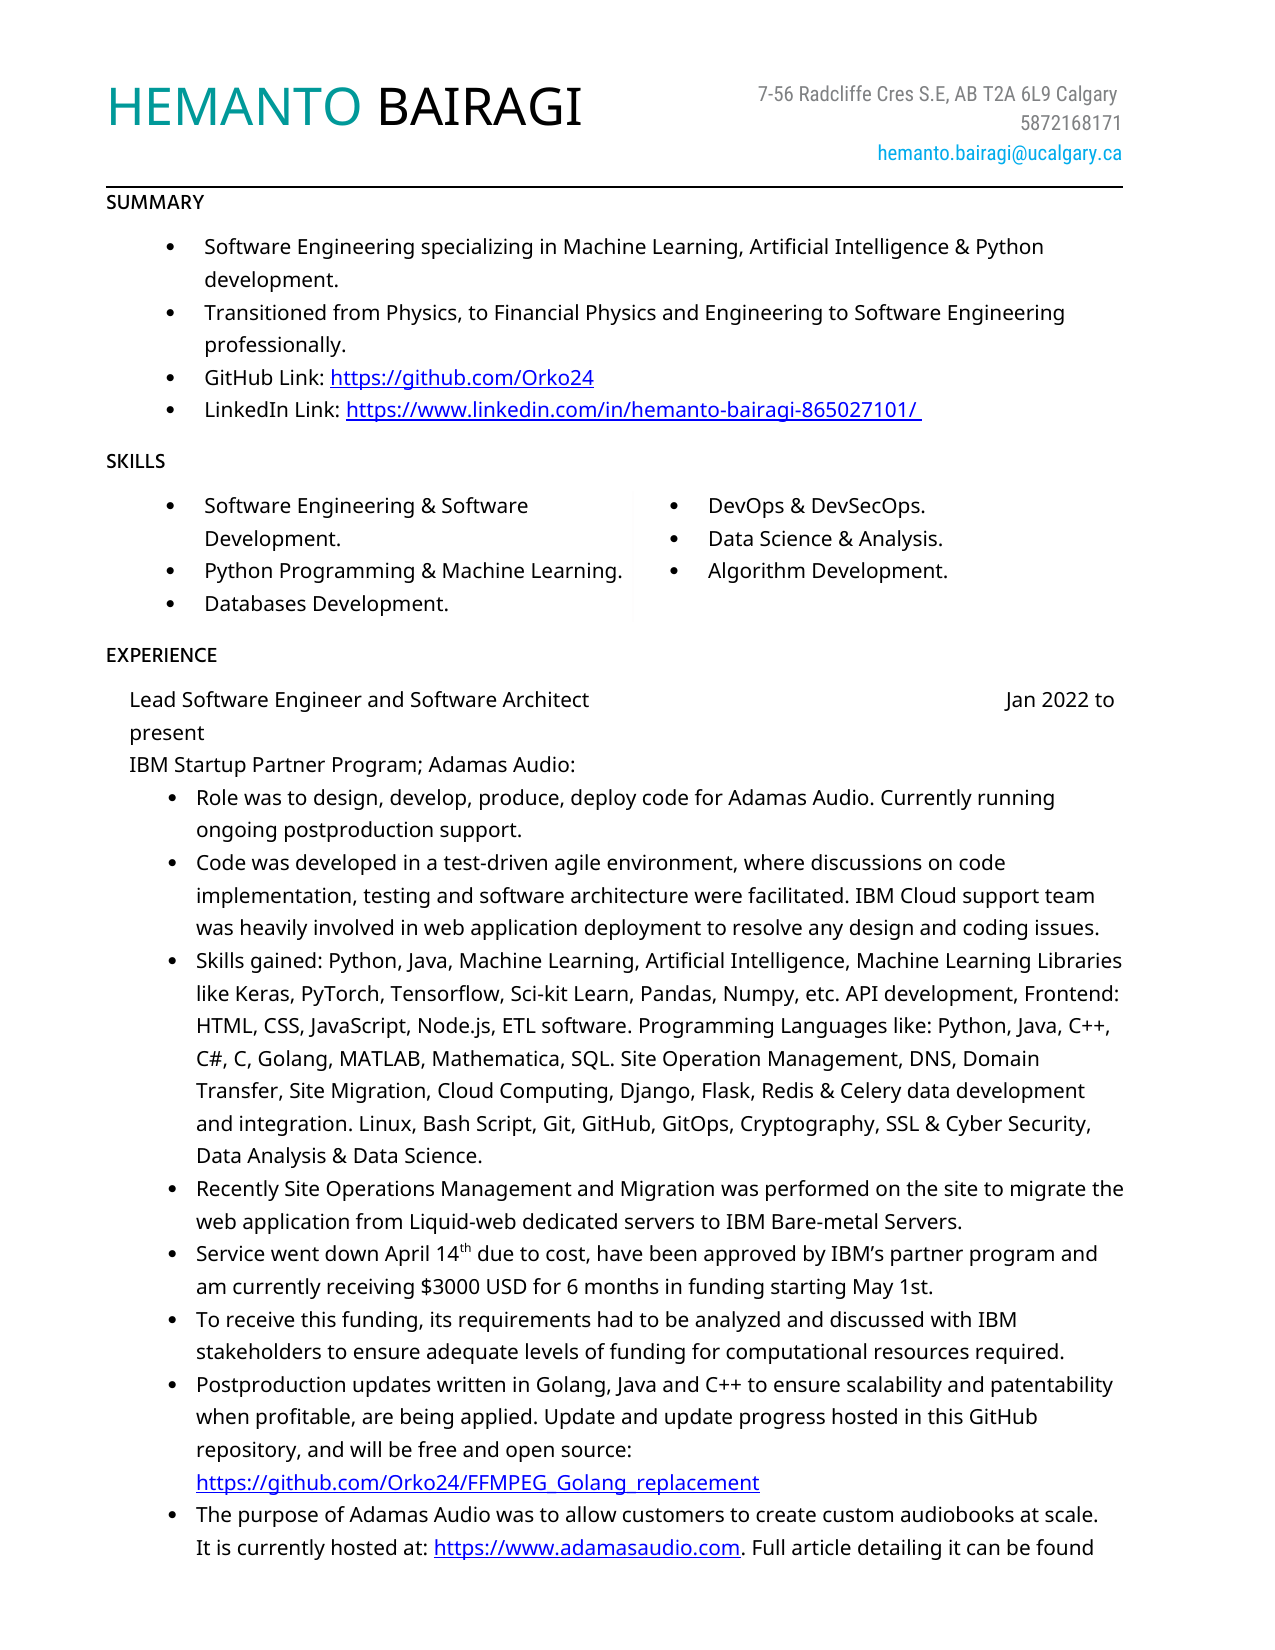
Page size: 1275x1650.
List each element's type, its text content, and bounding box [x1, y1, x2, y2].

list Skills gained: Python, Java, Machine Learning, Artificial Intelligence, Machine Learning Libraries like Keras, PyTorch, Tensorflow, Sci-kit Learn, Pandas, Numpy, etc. API development, Frontend: HTML, CSS, JavaScript, Node.js, ETL software. Programming Languages like: Python, Java, C++, C#, C, Golang, MATLAB, Mathematica, SQL. Site Operation Management, DNS, Domain Transfer, Site Migration, Cloud Computing, Django, Flask, Redis & Celery data development and integration. Linux, Bash Script, Git, GitHub, GitOps, Cryptography, SSL & Cyber Security, Data Analysis & Data Science. [162, 946, 1125, 1170]
list Software Engineering specializing in Machine Learning, Artificial Intelligence & Python development. [167, 232, 1125, 293]
list Code was developed in a test-driven agile environment, where discussions on code implementation, testing and software architecture were facilitated. IBM Cloud support team was heavily involved in web application deployment to resolve any design and coding issues. [162, 848, 1125, 942]
table_header DevOps & DevSecOps. Data Science & Analysis. Algorithm Development. [634, 491, 1136, 622]
table_header Hemanto Bairagi [106, 78, 614, 186]
text Lead Software Engineer and Software Architect Jan 2022 to present [129, 685, 1125, 746]
title Summary [106, 188, 1125, 221]
title Experience [106, 641, 1125, 674]
list Service went down April 14th due to cost, have been approved by IBM’s partner program and am currently receiving $3000 USD for 6 months in funding starting May 1st. [162, 1239, 1125, 1301]
table_header 7-56 Radcliffe Cres S.E, AB T2A 6L9 Calgary T2A 6L9, 7-56 Radcliffe Cres S.E, AB 5872168171 hemanto.bairagi@ucalgary.ca [614, 78, 1122, 186]
list Transitioned from Physics, to Financial Physics and Engineering to Software Engineering professionally. [167, 298, 1125, 359]
list To receive this funding, its requirements had to be analyzed and discussed with IBM stakeholders to ensure adequate levels of funding for computational resources required. [162, 1305, 1125, 1366]
table_header Software Engineering & Software Development. Python Programming & Machine Learning. Databases Development. [129, 491, 632, 622]
list Role was to design, develop, produce, deploy code for Adamas Audio. Currently running ongoing postproduction support. [162, 783, 1125, 844]
title Skills [106, 447, 1125, 480]
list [162, 1500, 1125, 1561]
list Postproduction updates written in Golang, Java and C++ to ensure scalability and patentability when profitable, are being applied. Update and update progress hosted in this GitHub repository, and will be free and open source: https://github.com/Orko24/FFMPEG_Golang_replacement [162, 1370, 1125, 1496]
list GitHub Link: https://github.com/Orko24 [167, 363, 1125, 391]
list LinkedIn Link: https://www.linkedin.com/in/hemanto-bairagi-865027101/ [167, 395, 1125, 424]
list Recently Site Operations Management and Migration was performed on the site to migrate the web application from Liquid-web dedicated servers to IBM Bare-metal Servers. [162, 1174, 1125, 1235]
text IBM Startup Partner Program; Adamas Audio: [129, 750, 1125, 779]
